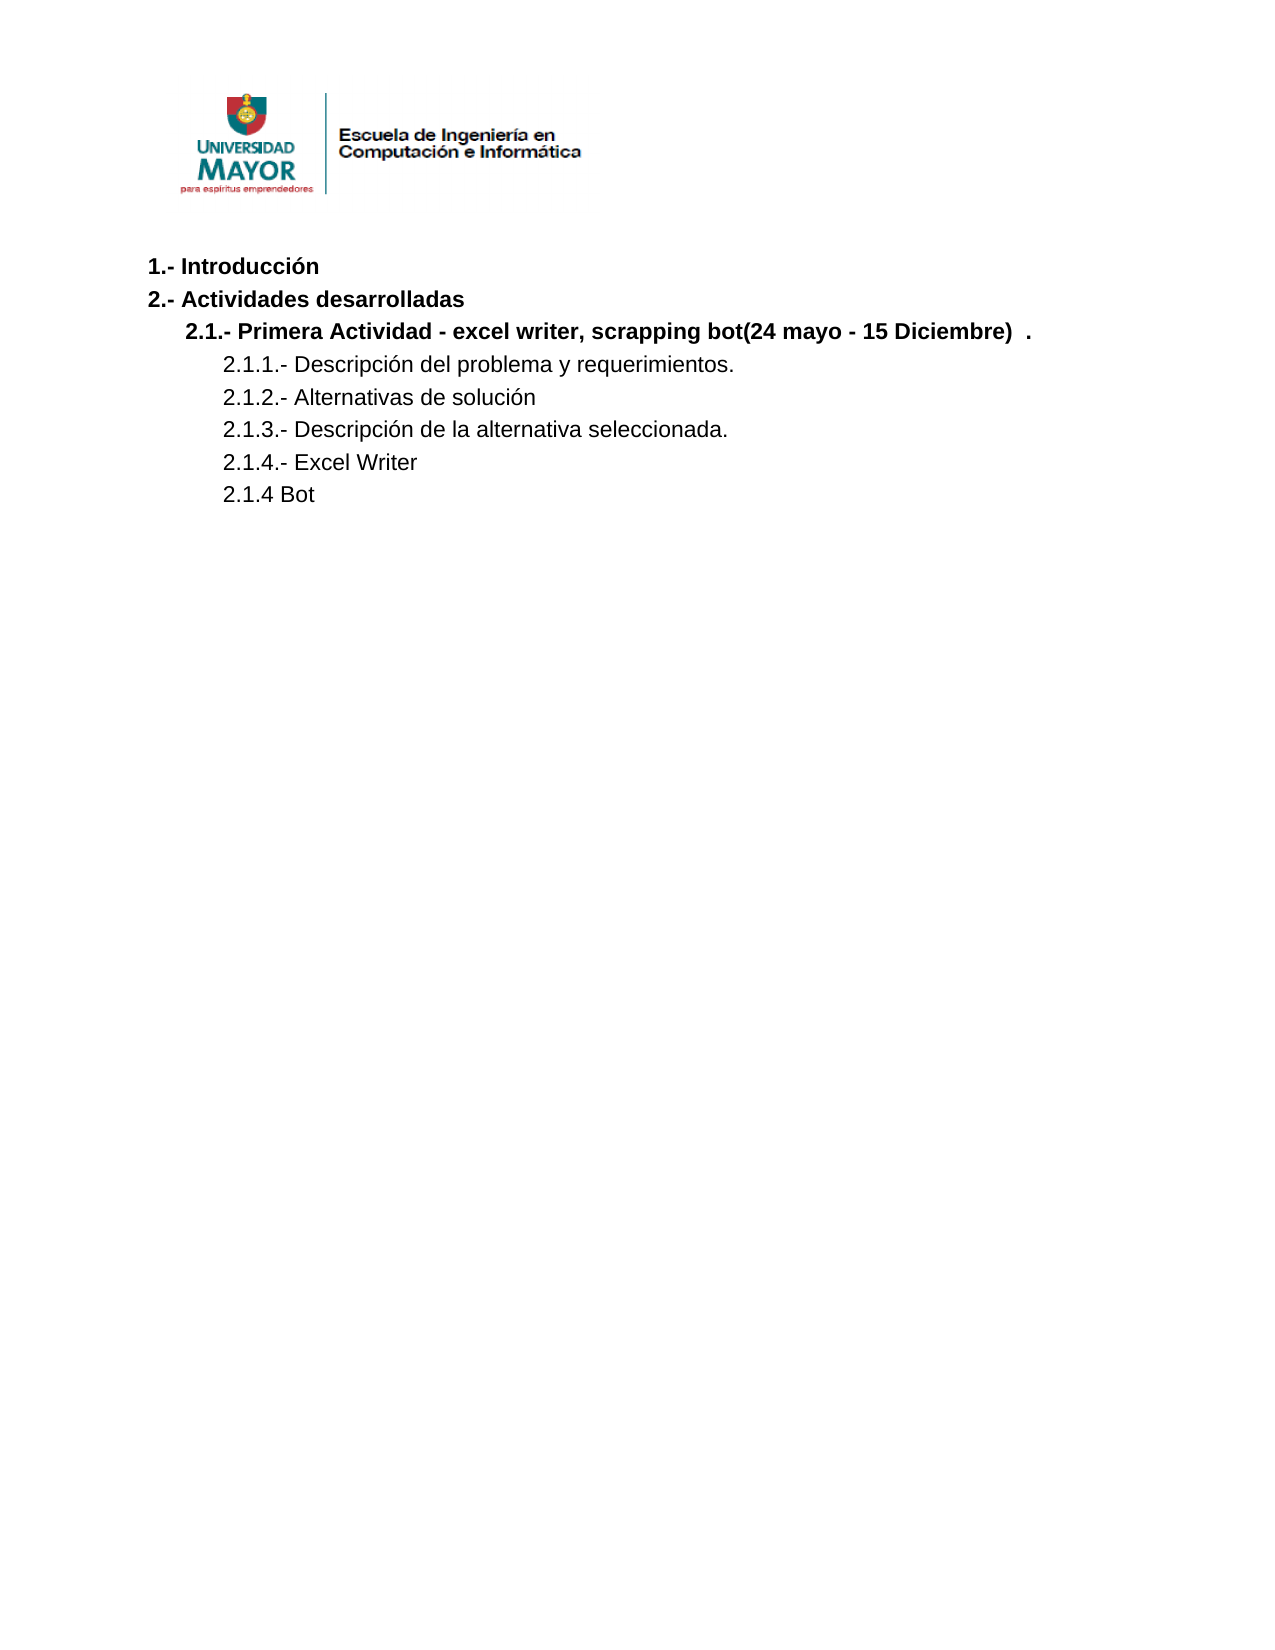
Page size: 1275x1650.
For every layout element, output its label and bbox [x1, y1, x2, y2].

picture [166, 75, 601, 213]
